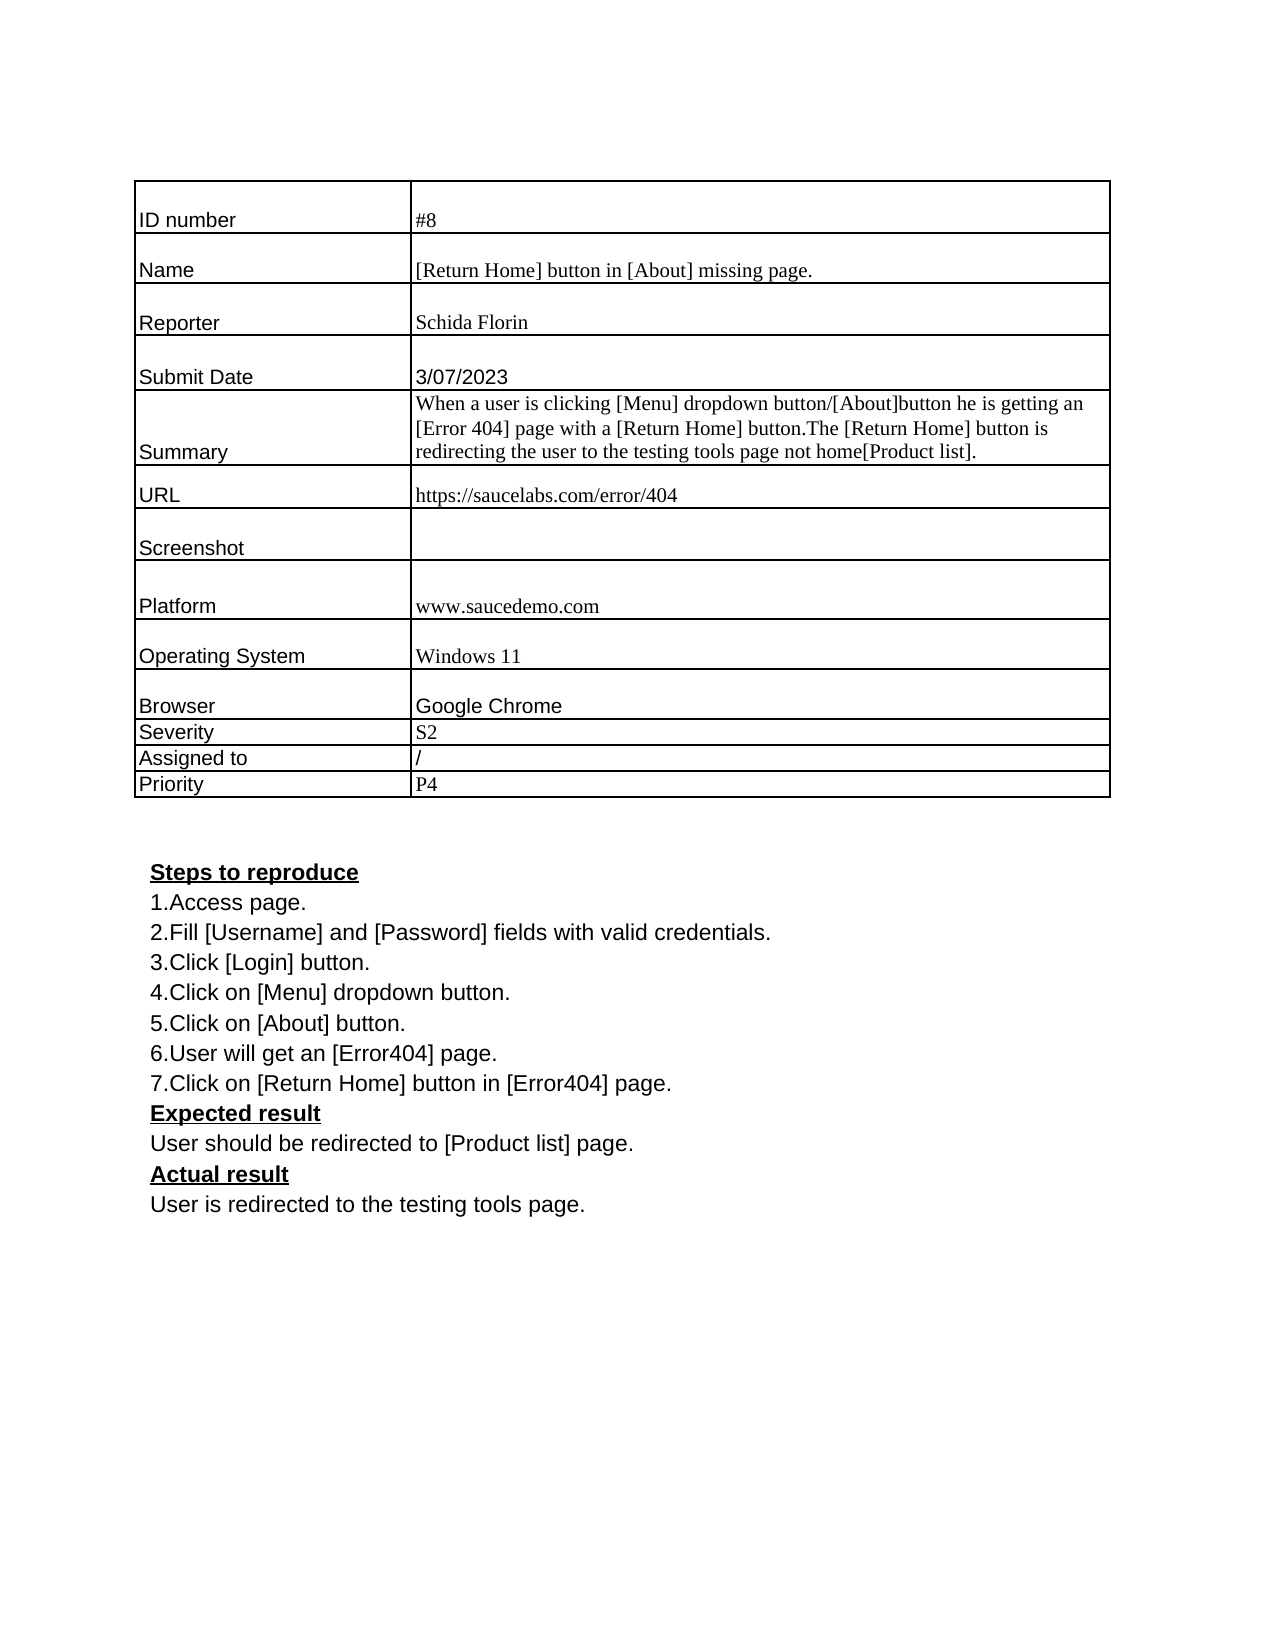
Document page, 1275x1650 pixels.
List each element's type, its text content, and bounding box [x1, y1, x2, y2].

table_cell URL [136, 466, 410, 507]
table_cell Platform [136, 561, 410, 618]
table_cell www.saucedemo.com [412, 561, 1109, 618]
table_cell S2 [412, 720, 1109, 744]
text 3.Click [Login] button. [150, 949, 1125, 976]
text 2.Fill [Username] and [Password] fields with valid credentials. [150, 919, 1125, 945]
table_cell Submit Date [136, 336, 410, 388]
text User is redirected to the testing tools page. [150, 1191, 1125, 1217]
table_cell Browser [136, 670, 410, 718]
table_cell When a user is clicking [Menu] dropdown button/[About]button he is getting an [Error 404] page with a [Return Home] button.The [Return Home] button is redirecting the user to the testing tools page not home[Product list]. [412, 391, 1109, 463]
text 6.User will get an [Error404] page. [150, 1040, 1125, 1066]
table_cell Reporter [136, 284, 410, 334]
table_cell Screenshot [136, 509, 410, 559]
table_header #8 [412, 182, 1109, 232]
text Expected result [150, 1100, 1125, 1127]
table_cell / [412, 746, 1109, 770]
table_cell [Return Home] button in [About] missing page. [412, 234, 1109, 282]
table_cell P4 [412, 772, 1109, 796]
table_cell Severity [136, 720, 410, 744]
table_cell 3/07/2023 [412, 336, 1109, 388]
table_cell Name [136, 234, 410, 282]
table_cell Windows 11 [412, 620, 1109, 668]
text User should be redirected to [Product list] page. [150, 1130, 1125, 1157]
table_cell Assigned to [136, 746, 410, 770]
table_cell Schida Florin [412, 284, 1109, 334]
text Steps to reproduce [150, 858, 1125, 885]
table_cell Summary [136, 391, 410, 463]
text 4.Click on [Menu] dropdown button. [150, 979, 1125, 1006]
text 7.Click on [Return Home] button in [Error404] page. [150, 1070, 1125, 1096]
text Actual result [150, 1161, 1125, 1187]
table_cell [412, 509, 1109, 559]
table_cell Google Chrome [412, 670, 1109, 718]
table_cell Operating System [136, 620, 410, 668]
table_cell Priority [136, 772, 410, 796]
text 5.Click on [About] button. [150, 1009, 1125, 1036]
text 1.Access page. [150, 889, 1125, 915]
table_header ID number [136, 182, 410, 232]
table_cell https://saucelabs.com/error/404 [412, 466, 1109, 507]
